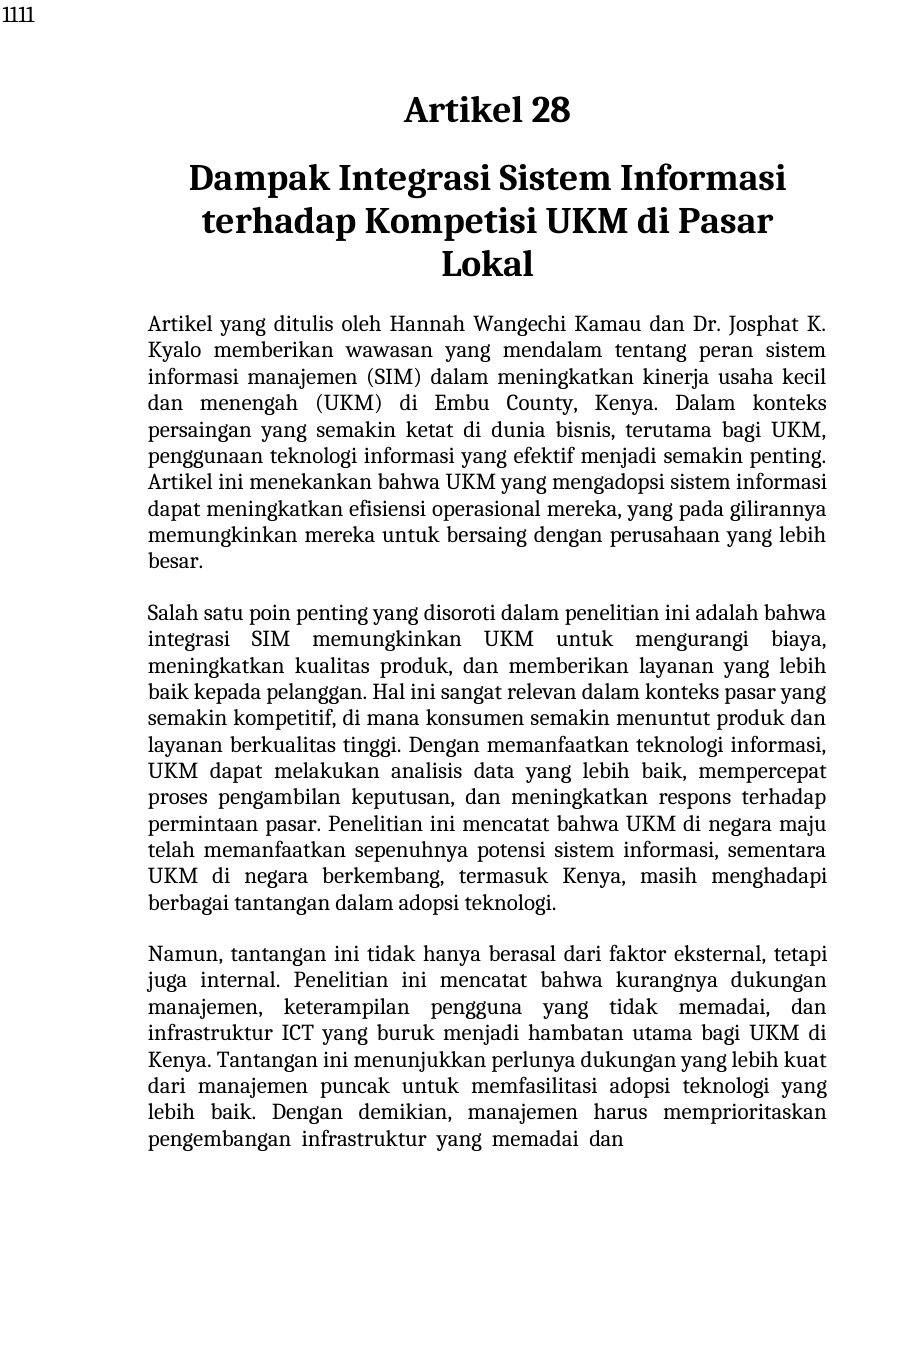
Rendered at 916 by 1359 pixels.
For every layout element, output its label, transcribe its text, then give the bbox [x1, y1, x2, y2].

text Namun, tantangan ini tidak hanya berasal dari faktor eksternal, tetapi juga internal. Penelitian ini mencatat bahwa kurangnya dukungan manajemen, keterampilan pengguna yang tidak memadai, dan infrastruktur ICT yang buruk menjadi hambatan utama bagi UKM di Kenya. Tantangan ini menunjukkan perlunya dukungan yang lebih kuat dari manajemen puncak untuk memfasilitasi adopsi teknologi yang lebih baik. Dengan demikian, manajemen harus memprioritaskan pengembangan infrastruktur yang memadai dan [148, 941, 827, 1152]
text Artikel yang ditulis oleh Hannah Wangechi Kamau dan Dr. Josphat K. Kyalo memberikan wawasan yang mendalam tentang peran sistem informasi manajemen (SIM) dalam meningkatkan kinerja usaha kecil dan menengah (UKM) di Embu County, Kenya. Dalam konteks persaingan yang semakin ketat di dunia bisnis, terutama bagi UKM, penggunaan teknologi informasi yang efektif menjadi semakin penting. Artikel ini menekankan bahwa UKM yang mengadopsi sistem informasi dapat meningkatkan efisiensi operasional mereka, yang pada gilirannya memungkinkan mereka untuk bersaing dengan perusahaan yang lebih besar. [148, 311, 827, 574]
text Dampak Integrasi Sistem Informasi terhadap Kompetisi UKM di Pasar Lokal [153, 157, 822, 286]
subtitle Artikel 28 [148, 89, 826, 132]
text Salah satu poin penting yang disoroti dalam penelitian ini adalah bahwa integrasi SIM memungkinkan UKM untuk mengurangi biaya, meningkatkan kualitas produk, dan memberikan layanan yang lebih baik kepada pelanggan. Hal ini sangat relevan dalam konteks pasar yang semakin kompetitif, di mana konsumen semakin menuntut produk dan layanan berkualitas tinggi. Dengan memanfaatkan teknologi informasi, UKM dapat melakukan analisis data yang lebih baik, mempercepat proses pengambilan keputusan, dan meningkatkan respons terhadap permintaan pasar. Penelitian ini mencatat bahwa UKM di negara maju telah memanfaatkan sepenuhnya potensi sistem informasi, sementara UKM di negara berkembang, termasuk Kenya, masih menghadapi berbagai tantangan dalam adopsi teknologi. [148, 600, 827, 916]
